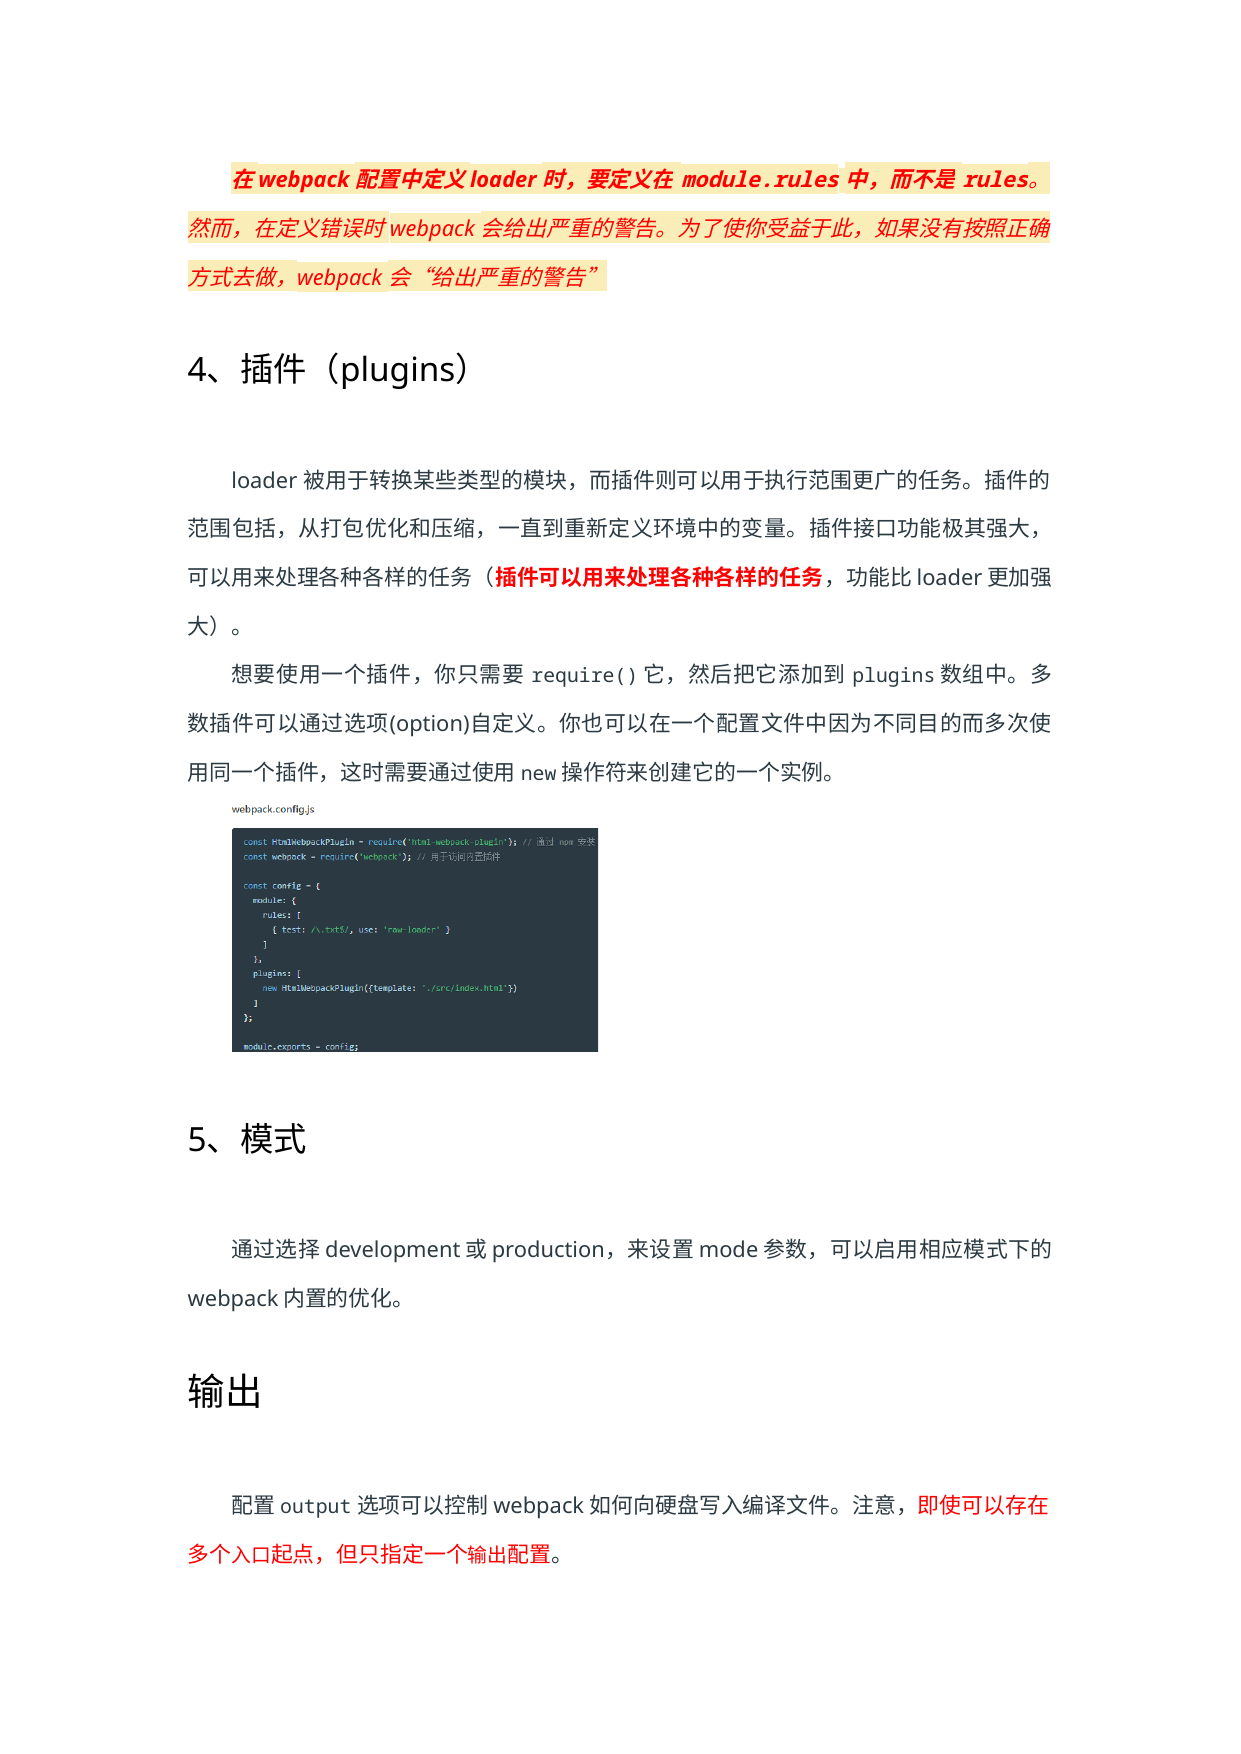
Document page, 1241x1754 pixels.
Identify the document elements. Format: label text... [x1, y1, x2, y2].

text 配置 output 选项可以控制 webpack 如何向硬盘写入编译文件。注意，即使可以存在多个入口起点，但只指定一个输出配置。 [187, 1488, 1053, 1569]
text loader 被用于转换某些类型的模块，而插件则可以用于执行范围更广的任务。插件的范围包括，从打包优化和压缩，一直到重新定义环境中的变量。插件接口功能极其强大，可以用来处理各种各样的任务（插件可以用来处理各种各样的任务，功能比loader更加强大）。 [187, 462, 1053, 641]
text 在 webpack 配置中定义 loader 时，要定义在 module.rules 中，而不是 rules。然而，在定义错误时 webpack 会给出严重的警告。为了使你受益于此，如果没有按照正确方式去做，webpack 会“给出严重的警告” [187, 162, 1053, 292]
subtitle 输出 [187, 1356, 1053, 1421]
text 通过选择development或production，来设置mode参数，可以启用相应模式下的webpack内置的优化。 [187, 1232, 1053, 1313]
subtitle 5、模式 [187, 1105, 1053, 1170]
picture [231, 802, 599, 1052]
subtitle 4、插件（plugins） [187, 335, 1053, 400]
text 想要使用一个插件，你只需要 require() 它，然后把它添加到 plugins 数组中。多数插件可以通过选项(option)自定义。你也可以在一个配置文件中因为不同目的而多次使用同一个插件，这时需要通过使用 new 操作符来创建它的一个实例。 [187, 657, 1053, 787]
